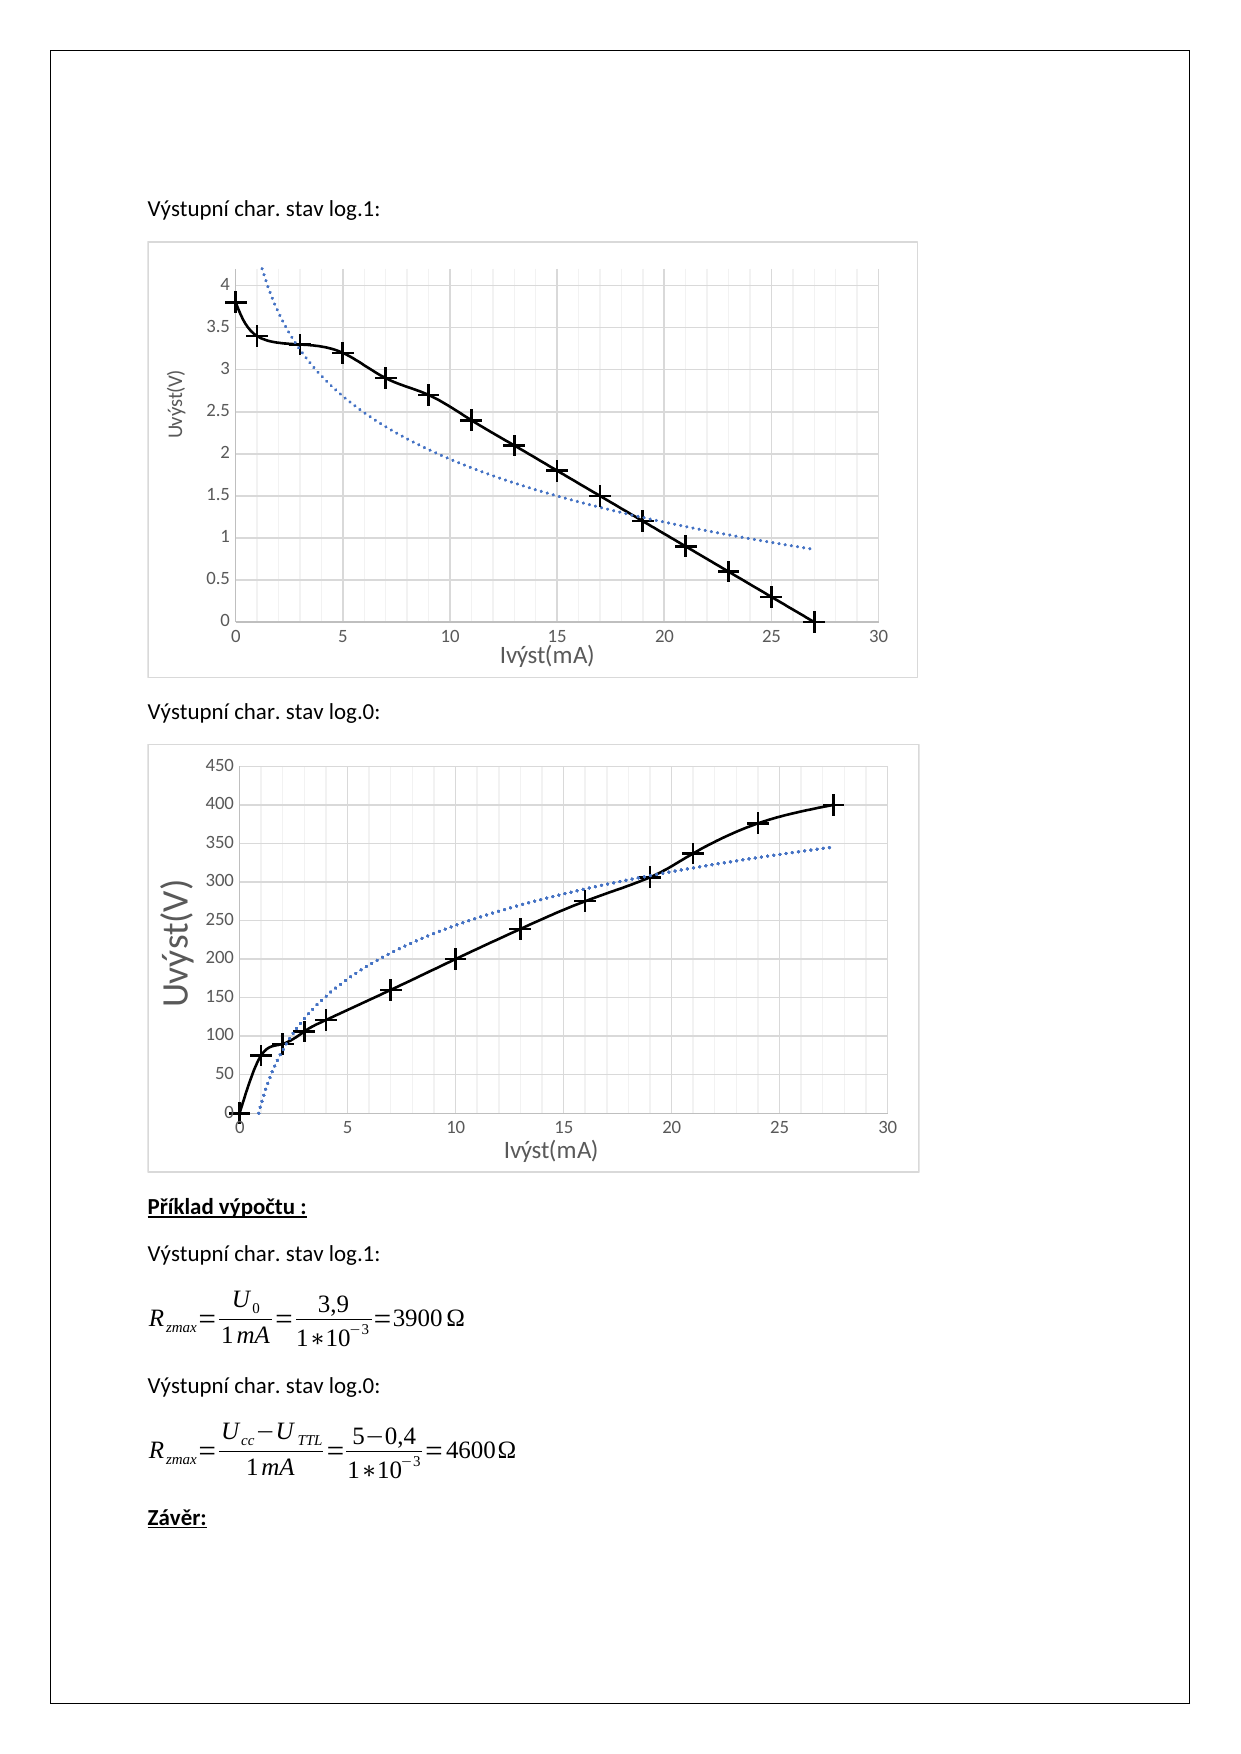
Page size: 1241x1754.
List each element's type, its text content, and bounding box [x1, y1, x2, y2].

text Výstupní char. stav log.1: [147, 1239, 1093, 1267]
text Výstupní char. stav log.1: [147, 194, 1093, 222]
text Výstupní char. stav log.0: [147, 1371, 1093, 1399]
text Závěr: [147, 1503, 1093, 1531]
text Výstupní char. stav log.0: [147, 697, 1093, 725]
text Příklad výpočtu : [147, 1192, 1093, 1220]
